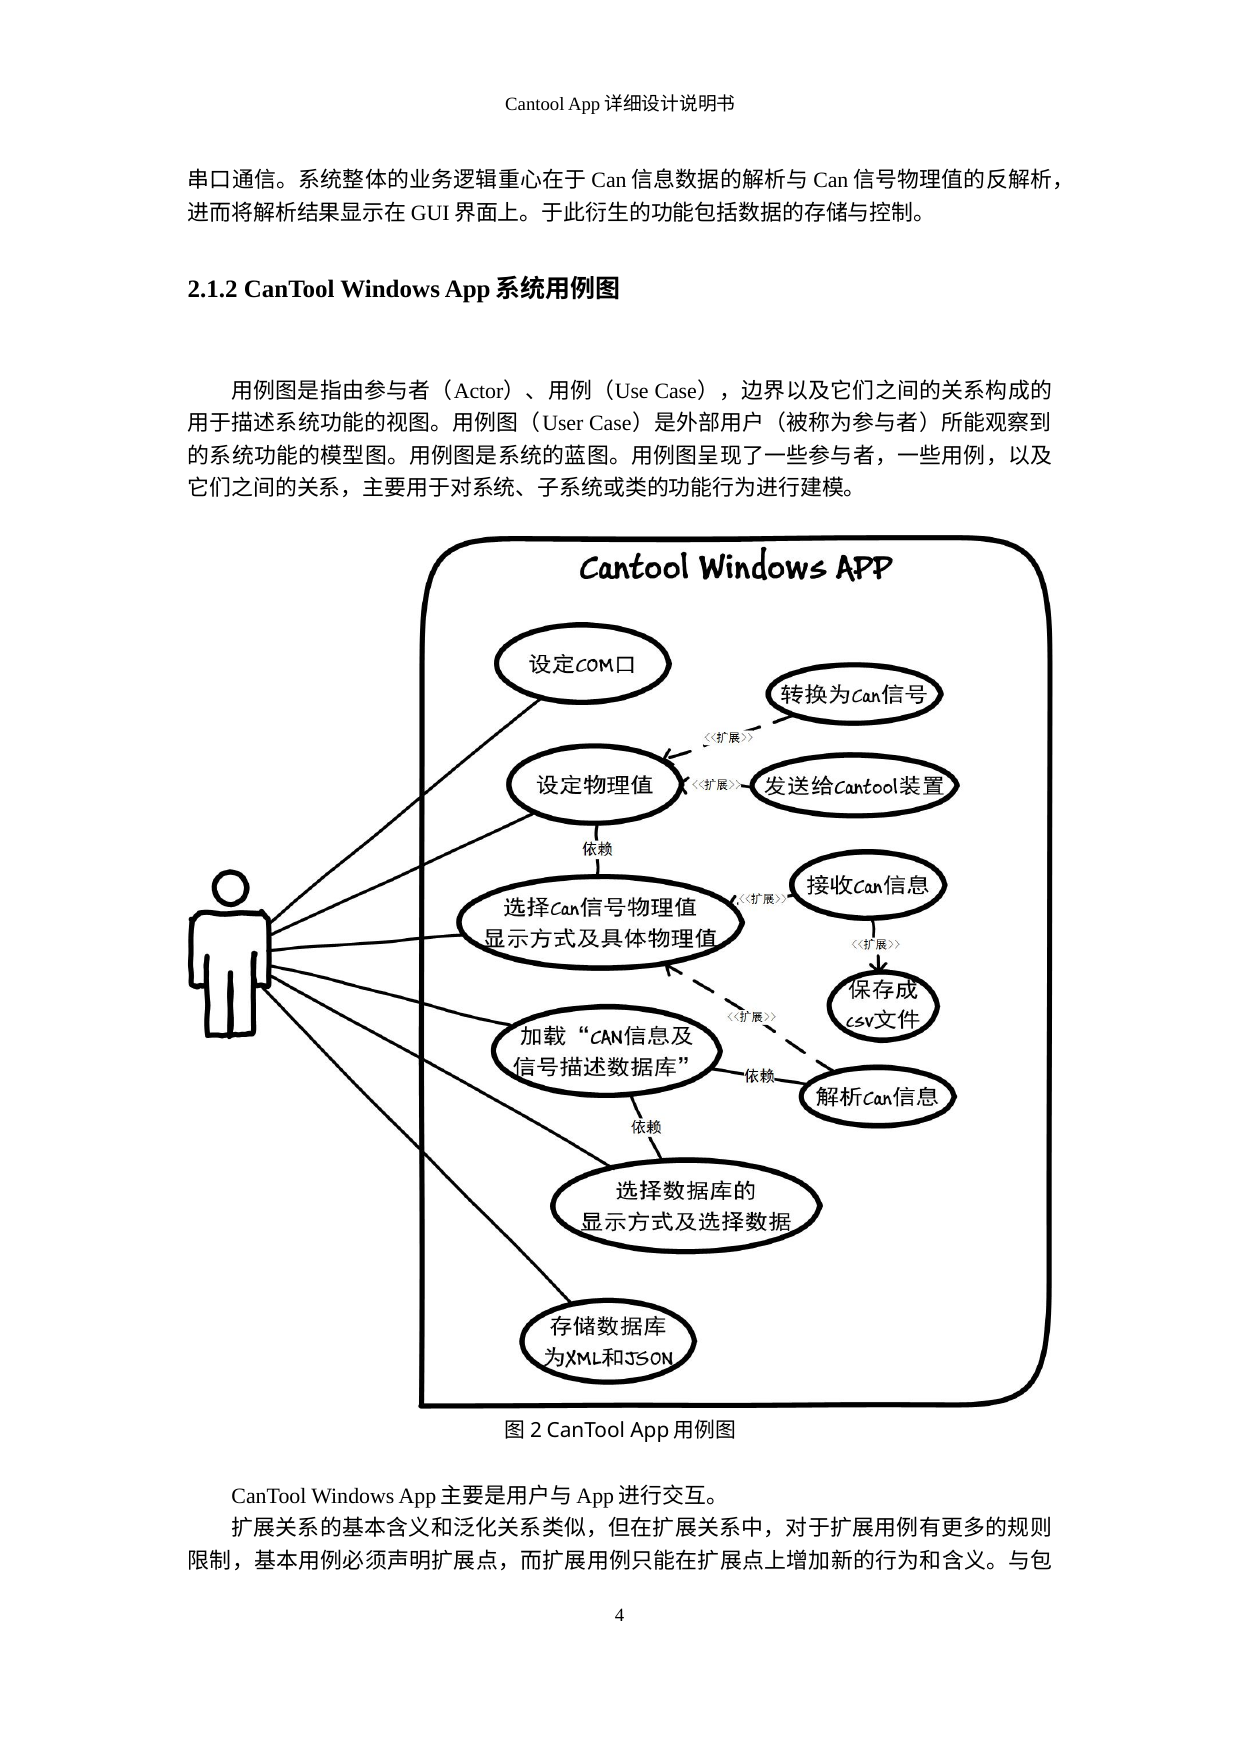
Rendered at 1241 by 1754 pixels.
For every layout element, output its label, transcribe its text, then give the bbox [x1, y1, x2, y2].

text CanTool Windows App主要是用户与App进行交互。 [187, 1477, 1053, 1510]
subtitle 2.1.2 CanTool Windows App系统用例图 [187, 254, 1053, 319]
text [187, 162, 1053, 227]
text 图 2 CanTool App用例图 [187, 1412, 1053, 1445]
text 用例图是指由参与者（Actor）、用例（Use Case），边界以及它们之间的关系构成的用于描述系统功能的视图。用例图（User Case）是外部用户（被称为参与者）所能观察到的系统功能的模型图。用例图是系统的蓝图。用例图呈现了一些参与者，一些用例，以及它们之间的关系，主要用于对系统、子系统或类的功能行为进行建模。 [187, 372, 1053, 502]
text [187, 1510, 1053, 1575]
picture [187, 535, 1053, 1409]
